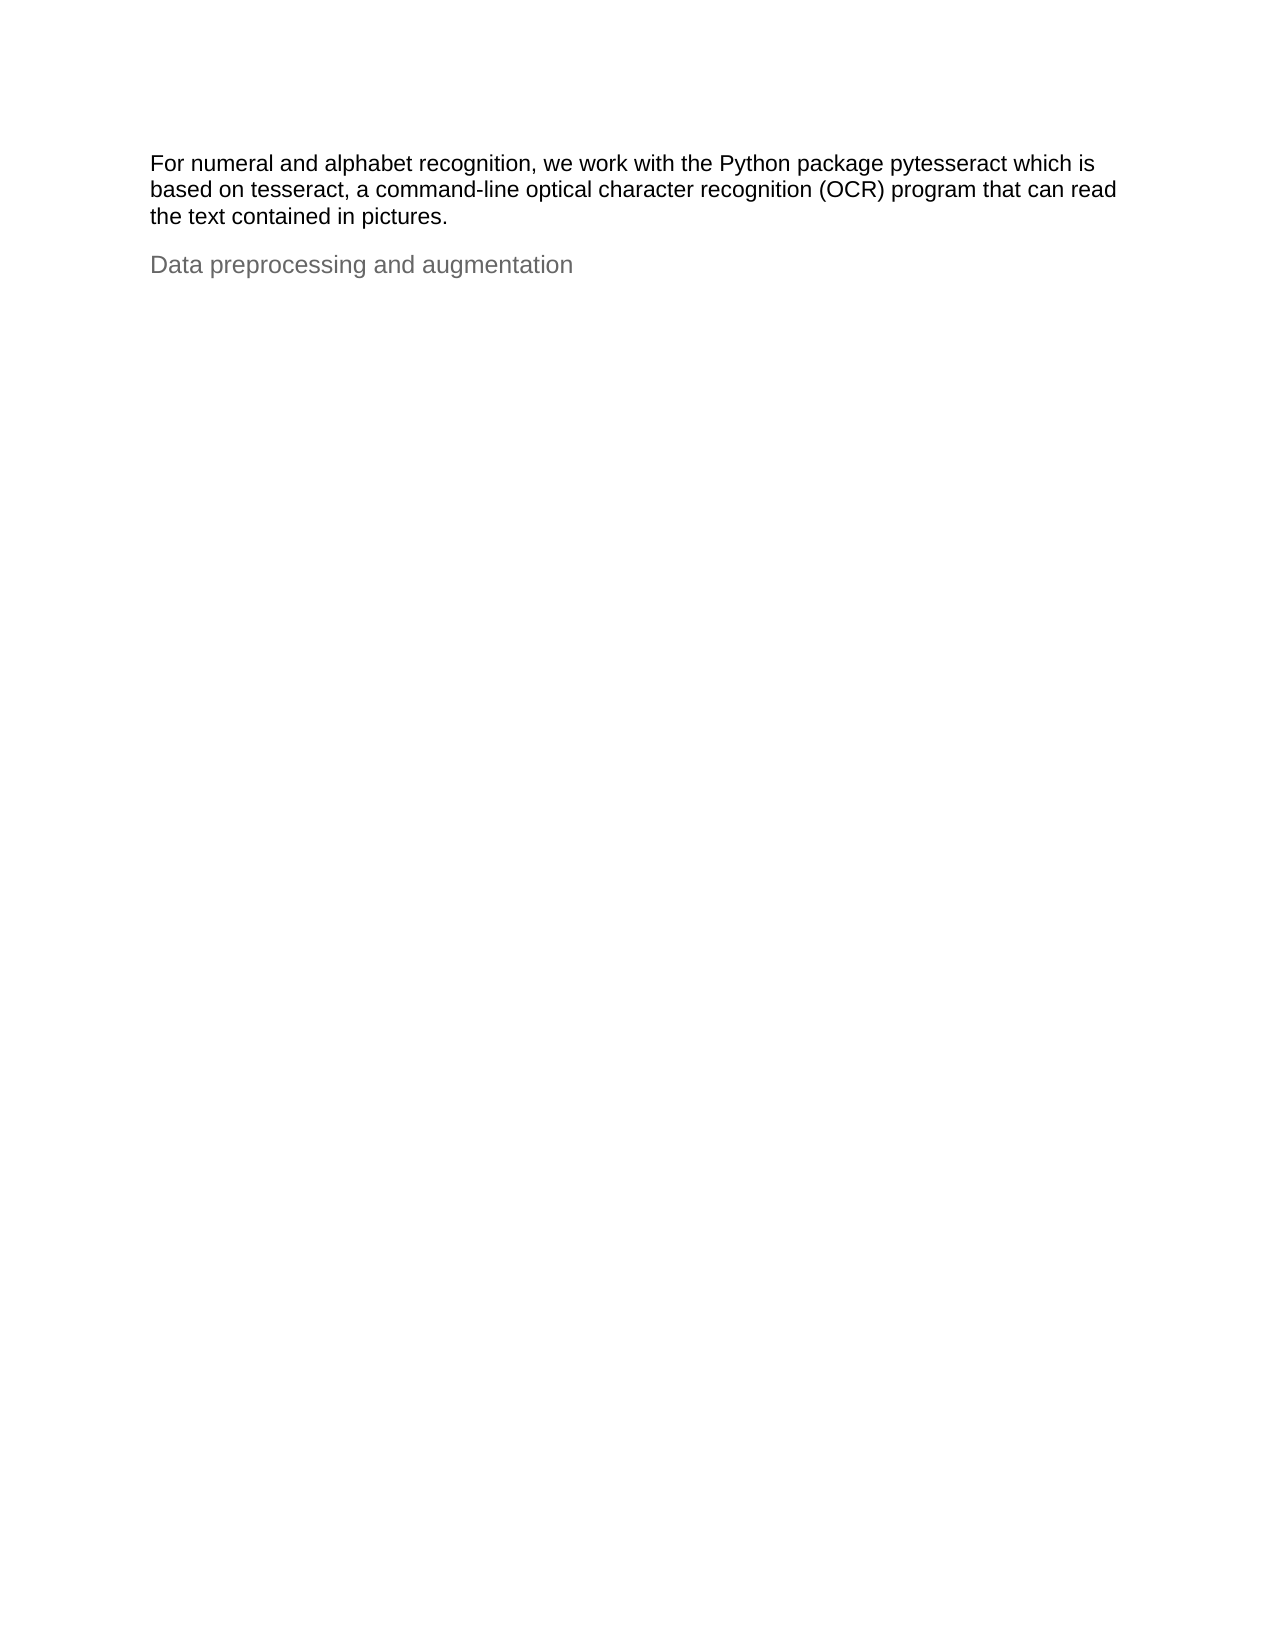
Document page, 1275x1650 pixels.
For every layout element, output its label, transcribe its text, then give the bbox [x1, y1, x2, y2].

subtitle Data preprocessing and augmentation [150, 250, 1125, 279]
text For numeral and alphabet recognition, we work with the Python package pytesseract which is based on tesseract, a command-line optical character recognition (OCR) program that can read the text contained in pictures. [150, 150, 1125, 229]
